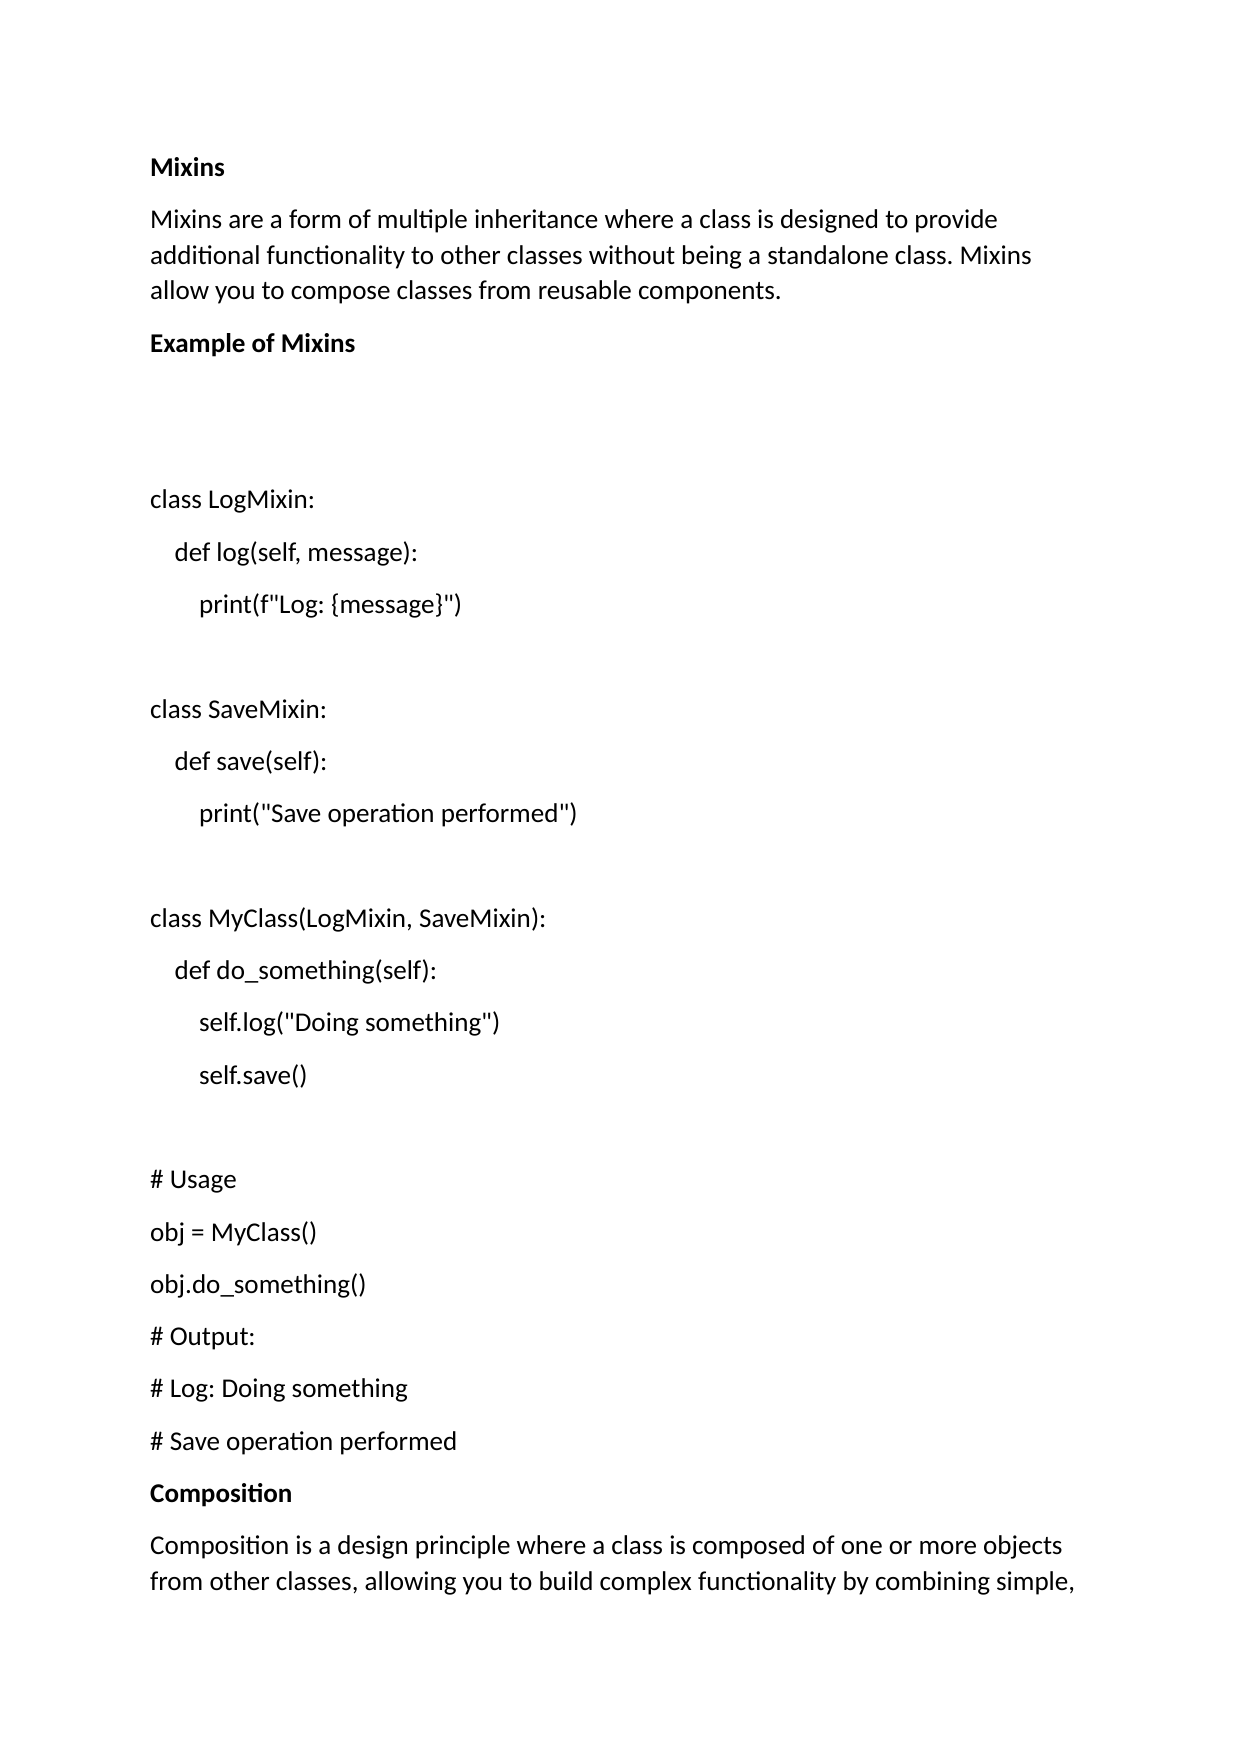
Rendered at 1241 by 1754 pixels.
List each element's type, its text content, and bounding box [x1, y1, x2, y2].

text self.save() [150, 1058, 1090, 1091]
text class SaveMixin: [150, 692, 1090, 725]
text obj.do_something() [150, 1267, 1090, 1300]
text # Usage [150, 1162, 1090, 1196]
text # Save operation performed [150, 1424, 1090, 1457]
text # Log: Doing something [150, 1372, 1090, 1405]
text obj = MyClass() [150, 1215, 1090, 1248]
text Mixins [150, 150, 1090, 183]
text class MyClass(LogMixin, SaveMixin): [150, 901, 1090, 934]
text def do_something(self): [150, 953, 1090, 986]
text def log(self, message): [150, 535, 1090, 568]
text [150, 1528, 1090, 1597]
text Mixins are a form of multiple inheritance where a class is designed to provide additional functionality to other classes without being a standalone class. Mixins allow you to compose classes from reusable components. [150, 202, 1090, 307]
text Composition [150, 1476, 1090, 1509]
text def save(self): [150, 744, 1090, 777]
text Example of Mixins [150, 326, 1090, 359]
text # Output: [150, 1319, 1090, 1352]
text print(f"Log: {message}") [150, 587, 1090, 620]
text class LogMixin: [150, 483, 1090, 516]
text print("Save operation performed") [150, 796, 1090, 829]
text self.log("Doing something") [150, 1006, 1090, 1039]
